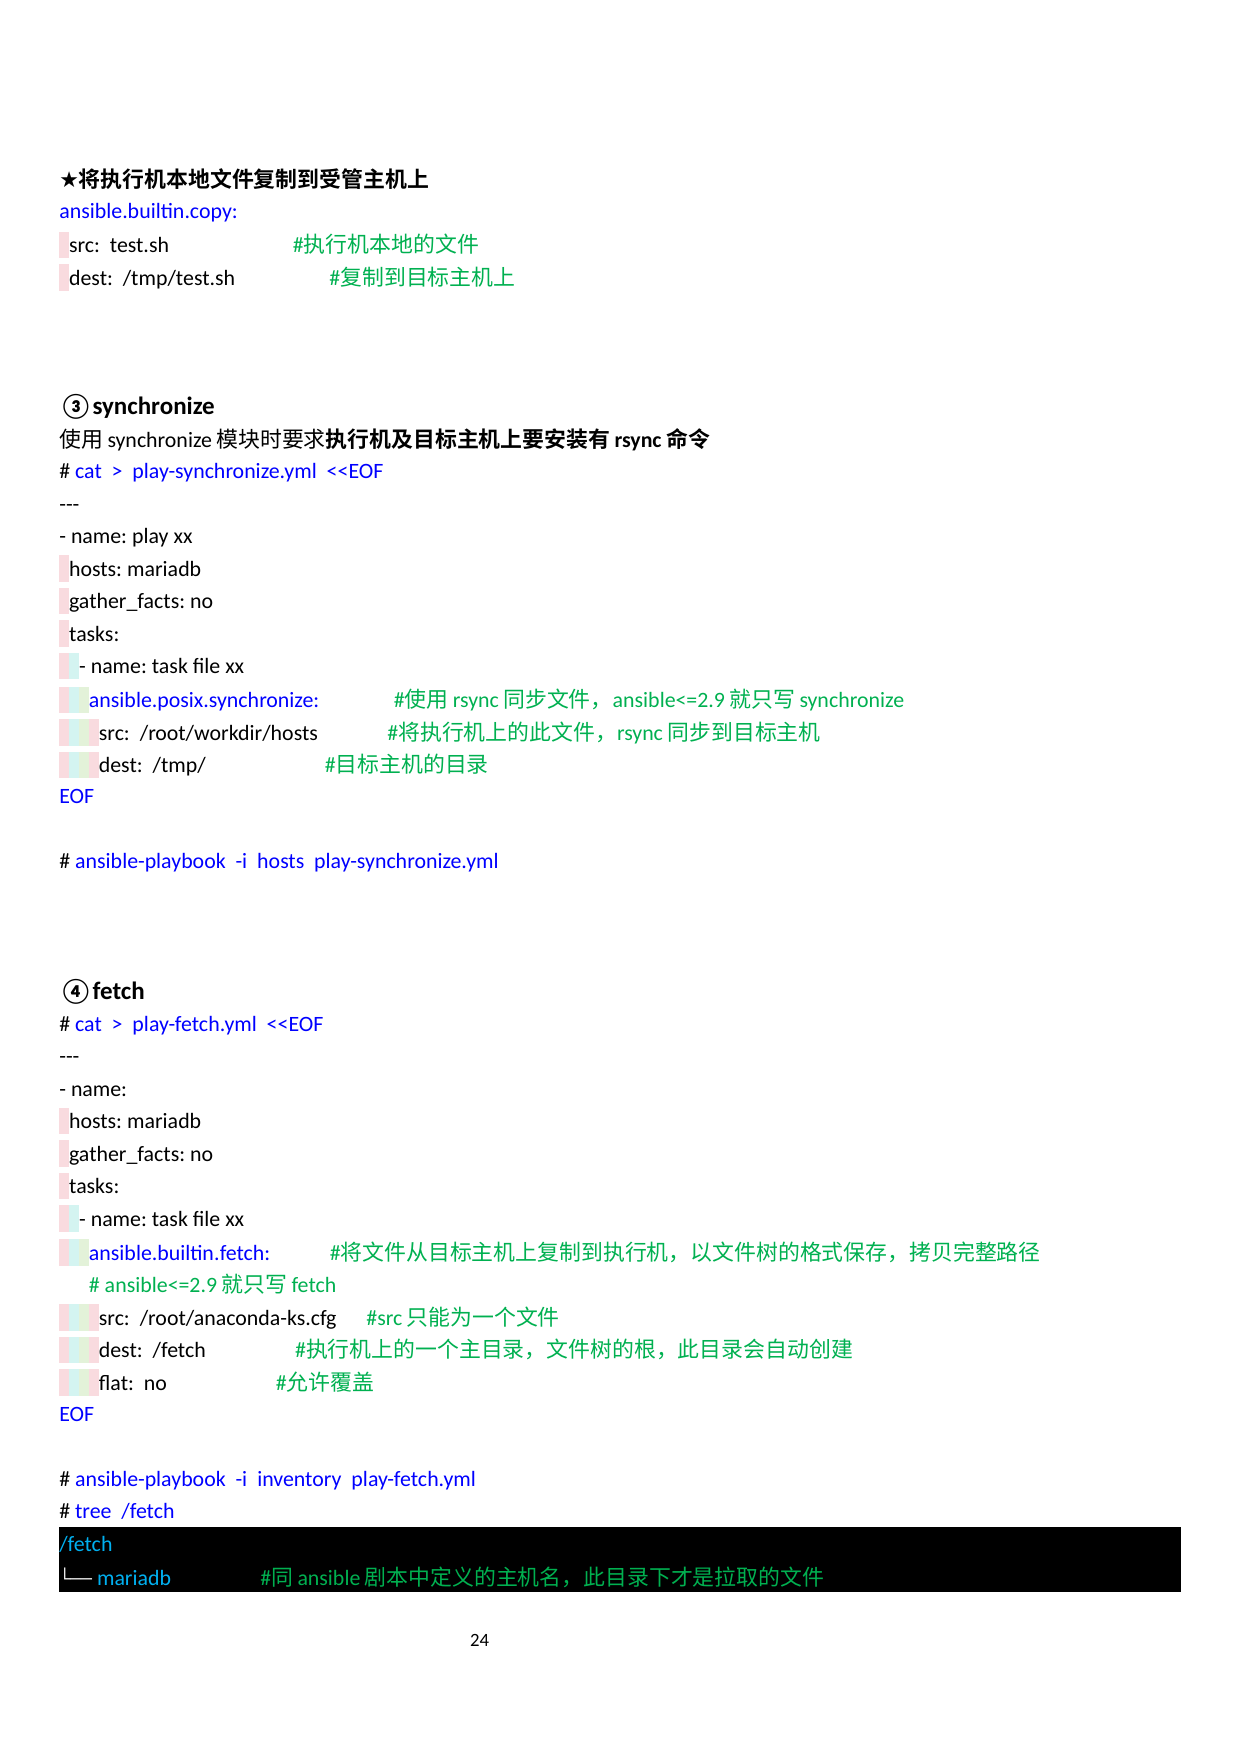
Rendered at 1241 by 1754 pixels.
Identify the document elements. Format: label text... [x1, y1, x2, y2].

text EOF [59, 1397, 1181, 1429]
text - name: task file xx [59, 1202, 1181, 1234]
text 使用synchronize模块时要求执行机及目标主机上要安装有rsync命令 [59, 422, 1181, 454]
text gather_facts: no [59, 1137, 1181, 1169]
text tasks: [59, 1169, 1181, 1202]
text gather_facts: no [59, 584, 1181, 617]
text # ansible-playbook -i inventory play-fetch.yml [59, 1462, 1181, 1494]
text ★将执行机本地文件复制到受管主机上 [59, 162, 1181, 194]
text src: /root/workdir/hosts #将执行机上的此文件，rsync同步到目标主机 [59, 714, 1181, 747]
text dest: /fetch #执行机上的一个主目录，文件树的根，此目录会自动创建 [59, 1332, 1181, 1364]
text flat: no #允许覆盖 [59, 1364, 1181, 1397]
text # ansible-playbook -i hosts play-synchronize.yml [59, 844, 1181, 877]
text ansible.builtin.copy: [59, 194, 1181, 227]
text └── mariadb #同ansible剧本中定义的主机名，此目录下才是拉取的文件 [59, 1559, 1181, 1592]
text - name: task file xx [59, 649, 1181, 682]
text # ansible<=2.9就只写fetch [59, 1267, 1181, 1299]
text dest: /tmp/test.sh #复制到目标主机上 [59, 259, 1181, 292]
text # tree /fetch [59, 1494, 1181, 1527]
text - name: [59, 1072, 1181, 1104]
text # cat > play-synchronize.yml <<EOF [59, 454, 1181, 487]
text hosts: mariadb [59, 552, 1181, 584]
text EOF [59, 779, 1181, 844]
text /fetch [59, 1527, 1181, 1559]
text --- [59, 1039, 1181, 1072]
text - name: play xx [59, 519, 1181, 552]
text src: /root/anaconda-ks.cfg #src只能为一个文件 [59, 1299, 1181, 1332]
text ④fetch [59, 974, 1181, 1007]
text tasks: [59, 617, 1181, 649]
text ③synchronize [59, 389, 1181, 422]
text # cat > play-fetch.yml <<EOF [59, 1007, 1181, 1039]
text hosts: mariadb [59, 1104, 1181, 1137]
text dest: /tmp/ #目标主机的目录 [59, 747, 1181, 779]
text src: test.sh #执行机本地的文件 [59, 227, 1181, 259]
text ansible.posix.synchronize: #使用rsync同步文件，ansible<=2.9就只写synchronize [59, 682, 1181, 714]
text ansible.builtin.fetch: #将文件从目标主机上复制到执行机，以文件树的格式保存，拷贝完整路径 [59, 1234, 1181, 1267]
text --- [59, 487, 1181, 519]
